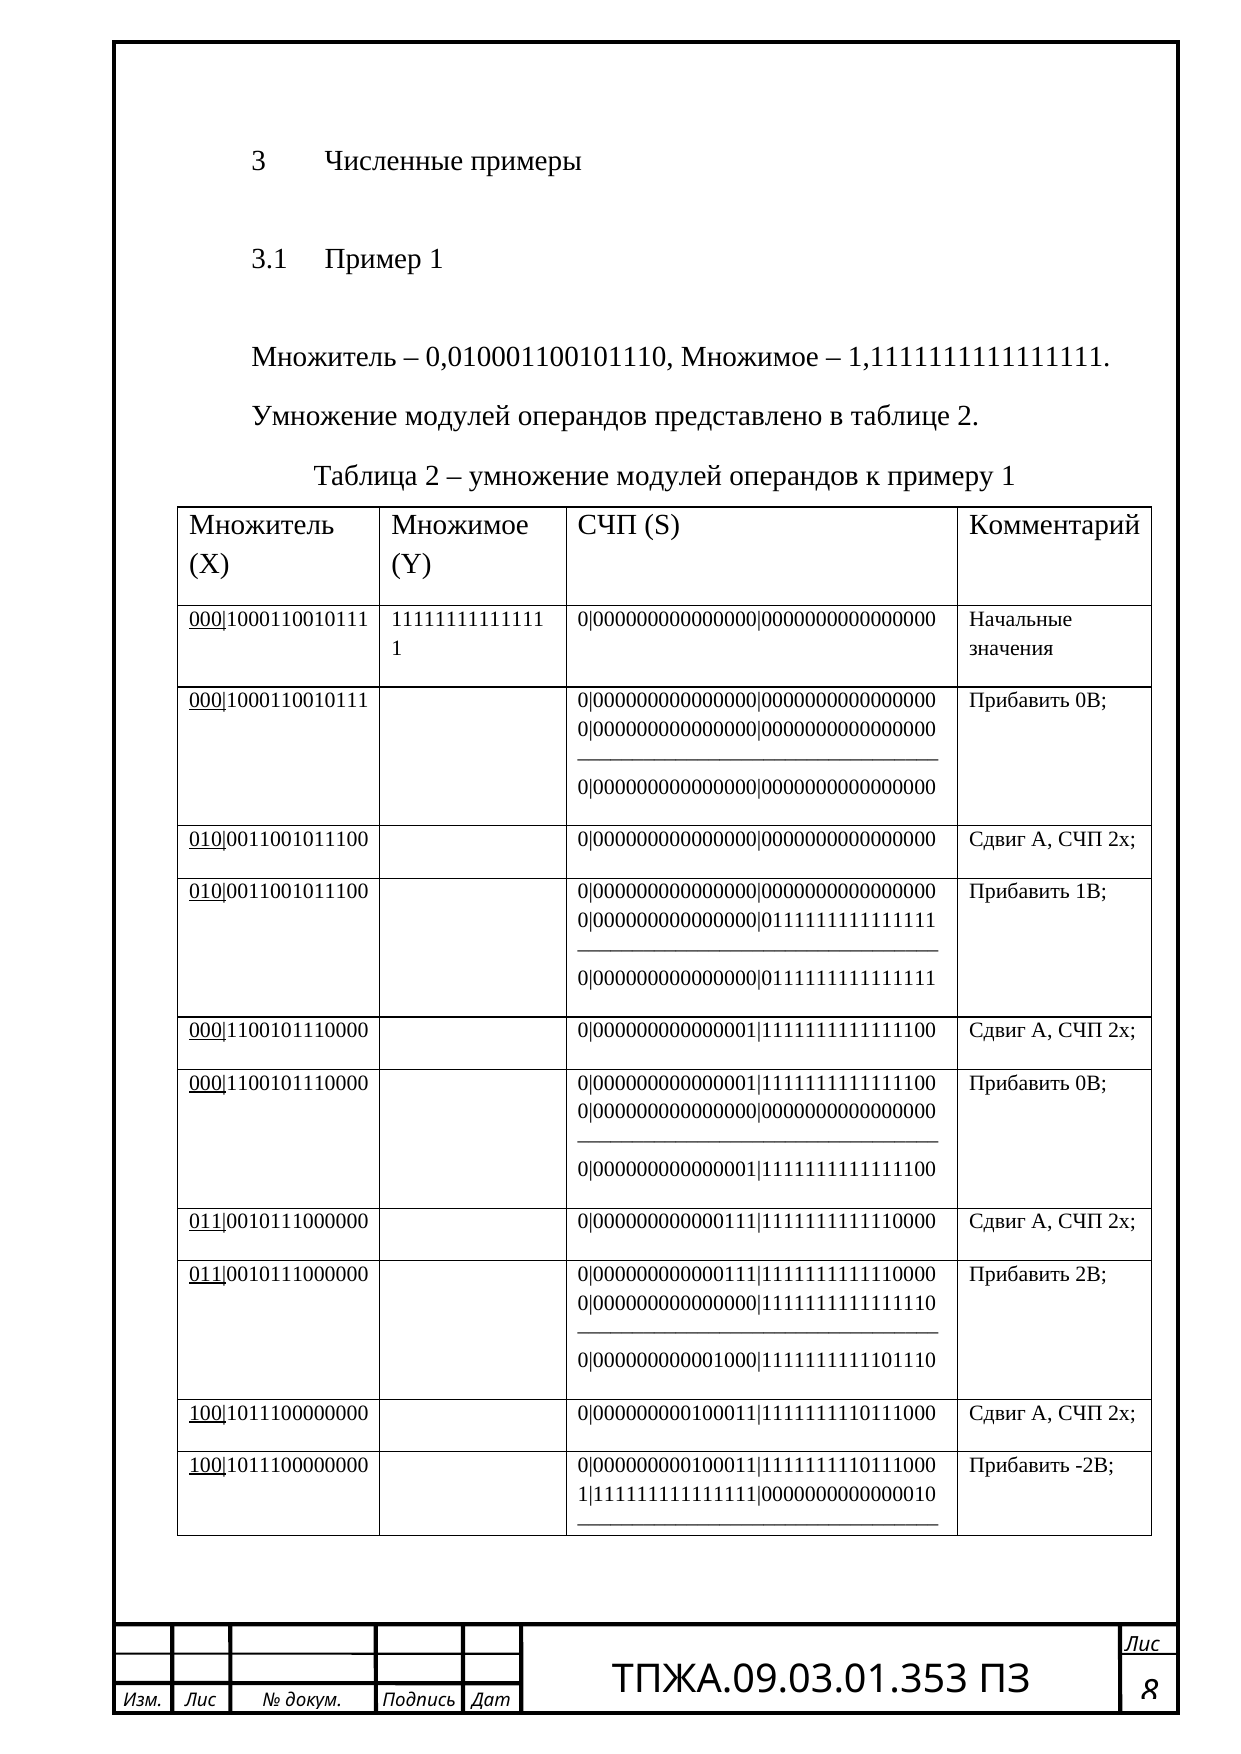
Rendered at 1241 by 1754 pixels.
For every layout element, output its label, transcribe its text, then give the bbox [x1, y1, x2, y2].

table_cell Сдвиг A, СЧП 2x; [958, 1018, 1151, 1068]
table_cell [380, 1261, 566, 1398]
table_cell [380, 1018, 566, 1068]
table_cell 011|0010111000000 [178, 1261, 379, 1398]
table_cell 010|0011001011100 [178, 826, 379, 877]
table_cell 0|000000000000001|1111111111111100 [567, 1018, 957, 1068]
table_cell Сдвиг A, СЧП 2x; [958, 1400, 1151, 1451]
table_cell Прибавить 0B; [958, 688, 1151, 825]
table_header СЧП (S) [567, 508, 957, 605]
subtitle 3.1 Пример 1 [177, 241, 1152, 274]
table_cell Сдвиг A, СЧП 2x; [958, 1209, 1151, 1259]
table_cell 100|1011100000000 [178, 1400, 379, 1451]
text Таблица 2 – умножение модулей операндов к примеру 1 [177, 458, 1152, 491]
table_cell 010|0011001011100 [178, 879, 379, 1016]
table_cell Прибавить 1B; [958, 879, 1151, 1016]
table_cell [380, 1452, 566, 1535]
table_cell 011|0010111000000 [178, 1209, 379, 1259]
table_cell Прибавить 0B; [958, 1070, 1151, 1207]
table_header Множимое (Y) [380, 508, 566, 605]
subtitle 3 Численные примеры [177, 143, 1152, 177]
text Умножение модулей операндов представлено в таблице 2. [177, 398, 1152, 432]
table_cell [380, 688, 566, 825]
table_cell 0|000000000000000|0000000000000000 0|000000000000000|0000000000000000 ––––––––––––––––––––––––––––––––– 0|000000000000000|0000000000000000 [567, 688, 957, 825]
table_cell [380, 879, 566, 1016]
table_cell Начальные значения [958, 606, 1151, 686]
table_cell [380, 1209, 566, 1259]
table_cell 000|1000110010111 [178, 606, 379, 686]
table_cell 0|000000000000000|0000000000000000 [567, 606, 957, 686]
table_cell Прибавить 2B; [958, 1261, 1151, 1398]
table_cell Прибавить -2B; [958, 1452, 1151, 1535]
table_cell 0|000000000000001|1111111111111100 0|000000000000000|0000000000000000 ––––––––––––––––––––––––––––––––– 0|000000000000001|1111111111111100 [567, 1070, 957, 1207]
table_cell 0|000000000000000|0000000000000000 [567, 826, 957, 877]
table_header Множитель (X) [178, 508, 379, 605]
text Множитель – 0,010001100101110, Множимое – 1,1111111111111111. [177, 339, 1152, 372]
table_cell 111111111111111 [380, 606, 566, 686]
table_cell 000|1100101110000 [178, 1070, 379, 1207]
table_cell [380, 1400, 566, 1451]
table_header Комментарий [958, 508, 1151, 605]
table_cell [567, 1452, 957, 1535]
table_cell 0|000000000000000|0000000000000000 0|000000000000000|0111111111111111 ––––––––––––––––––––––––––––––––– 0|000000000000000|0111111111111111 [567, 879, 957, 1016]
table_cell 0|000000000000111|1111111111110000 [567, 1209, 957, 1259]
table_cell [380, 826, 566, 877]
table_cell 100|1011100000000 [178, 1452, 379, 1535]
table_cell [380, 1070, 566, 1207]
table_cell 000|1000110010111 [178, 688, 379, 825]
table_cell 0|000000000100011|1111111110111000 [567, 1400, 957, 1451]
table_cell Сдвиг A, СЧП 2x; [958, 826, 1151, 877]
table_cell 0|000000000000111|1111111111110000 0|000000000000000|1111111111111110 ––––––––––––––––––––––––––––––––– 0|000000000001000|1111111111101110 [567, 1261, 957, 1398]
table_cell 000|1100101110000 [178, 1018, 379, 1068]
